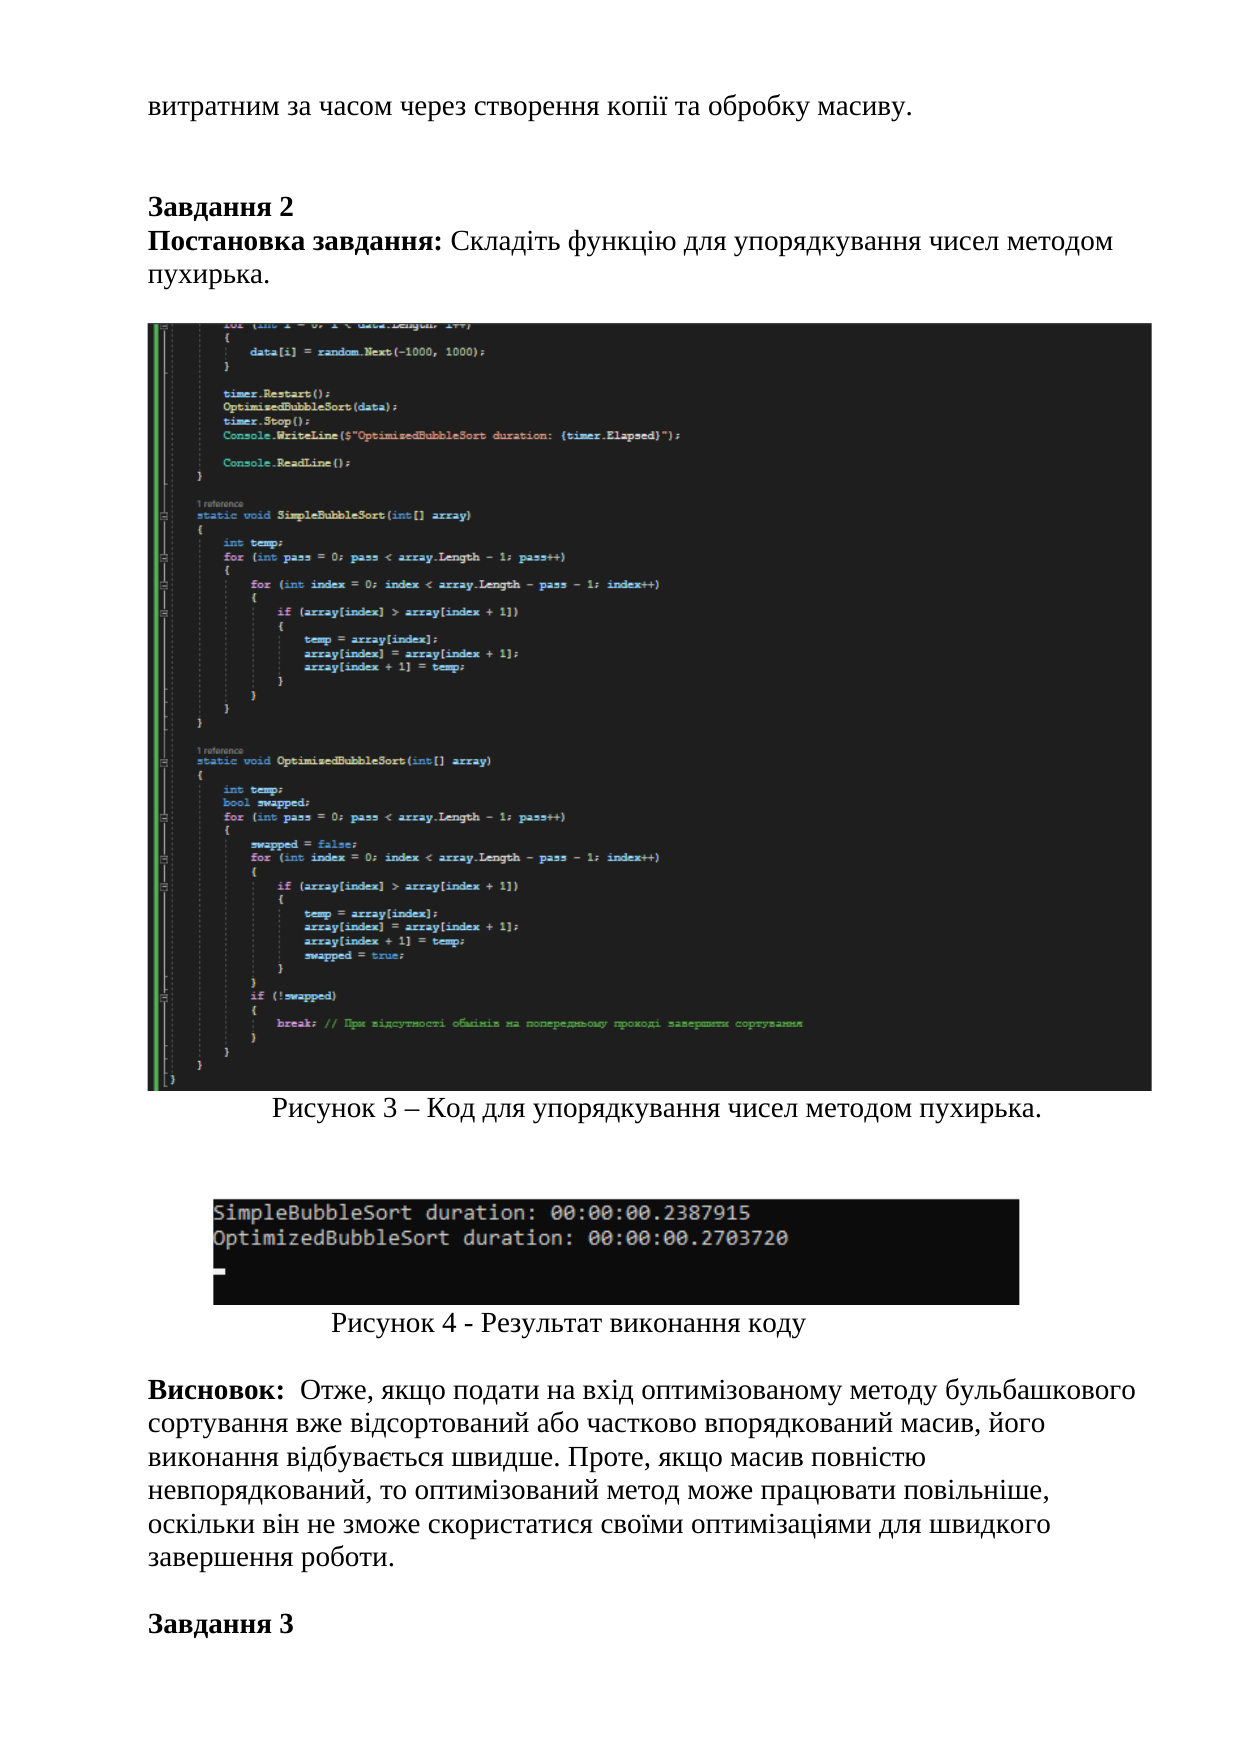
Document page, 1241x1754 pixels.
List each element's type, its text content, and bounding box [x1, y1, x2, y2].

text Рисунок 3 – Код для упорядкування чисел методом пухирька. [148, 1091, 1152, 1124]
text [148, 88, 1152, 122]
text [148, 1305, 1152, 1640]
picture [213, 1190, 1020, 1305]
picture [147, 323, 1152, 1091]
text Завдання 2 Постановка завдання: Складіть функцію для упорядкування чисел методом пухирька. [148, 189, 1152, 323]
